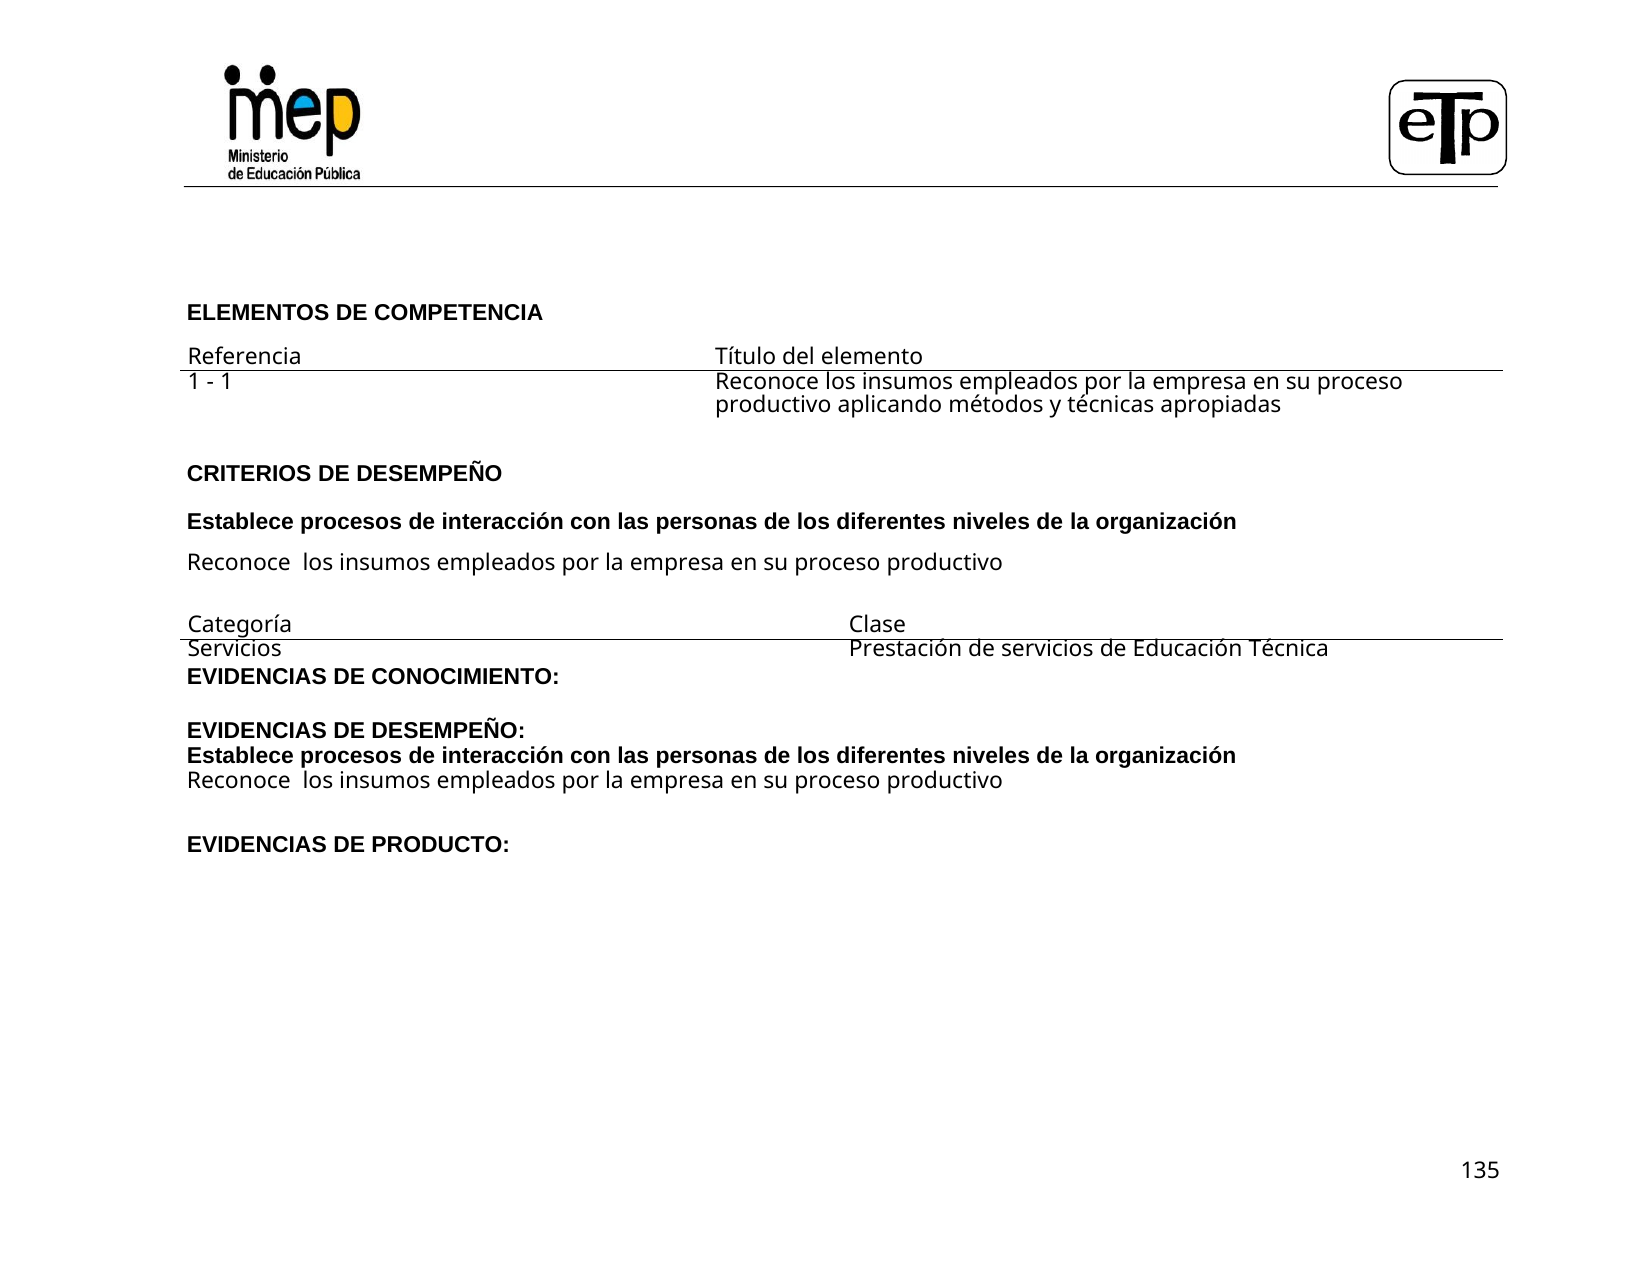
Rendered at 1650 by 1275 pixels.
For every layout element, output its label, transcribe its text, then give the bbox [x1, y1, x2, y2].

table_header Referencia [180, 346, 506, 370]
text EVIDENCIAS DE PRODUCTO: [187, 831, 1596, 858]
text Reconoce los insumos empleados por la empresa en su proceso productivo [187, 768, 1596, 794]
text Establece procesos de interacción con las personas de los diferentes niveles de la organización [187, 744, 1596, 768]
text EVIDENCIAS DE DESEMPEÑO: [187, 719, 1596, 744]
text Reconoce los insumos empleados por la empresa en su proceso productivo [187, 546, 1596, 577]
table_header Clase [568, 614, 1503, 638]
table_cell 1 - 1 [180, 371, 506, 417]
text CRITERIOS DE DESEMPEÑO [187, 459, 1596, 486]
picture [224, 63, 364, 185]
table_cell Servicios [180, 640, 568, 663]
text ELEMENTOS DE COMPETENCIA [187, 299, 1596, 325]
text Establece procesos de interacción con las personas de los diferentes niveles de la organización [187, 508, 1596, 534]
table_header Categoría [180, 614, 568, 638]
picture [1399, 92, 1499, 164]
text EVIDENCIAS DE CONOCIMIENTO: [187, 663, 1596, 689]
table_cell Reconoce los insumos empleados por la empresa en su proceso productivo aplicando métodos y técnicas apropiadas [506, 371, 1503, 417]
table_cell Prestación de servicios de Educación Técnica [568, 640, 1503, 663]
table_header Título del elemento [506, 346, 1503, 370]
